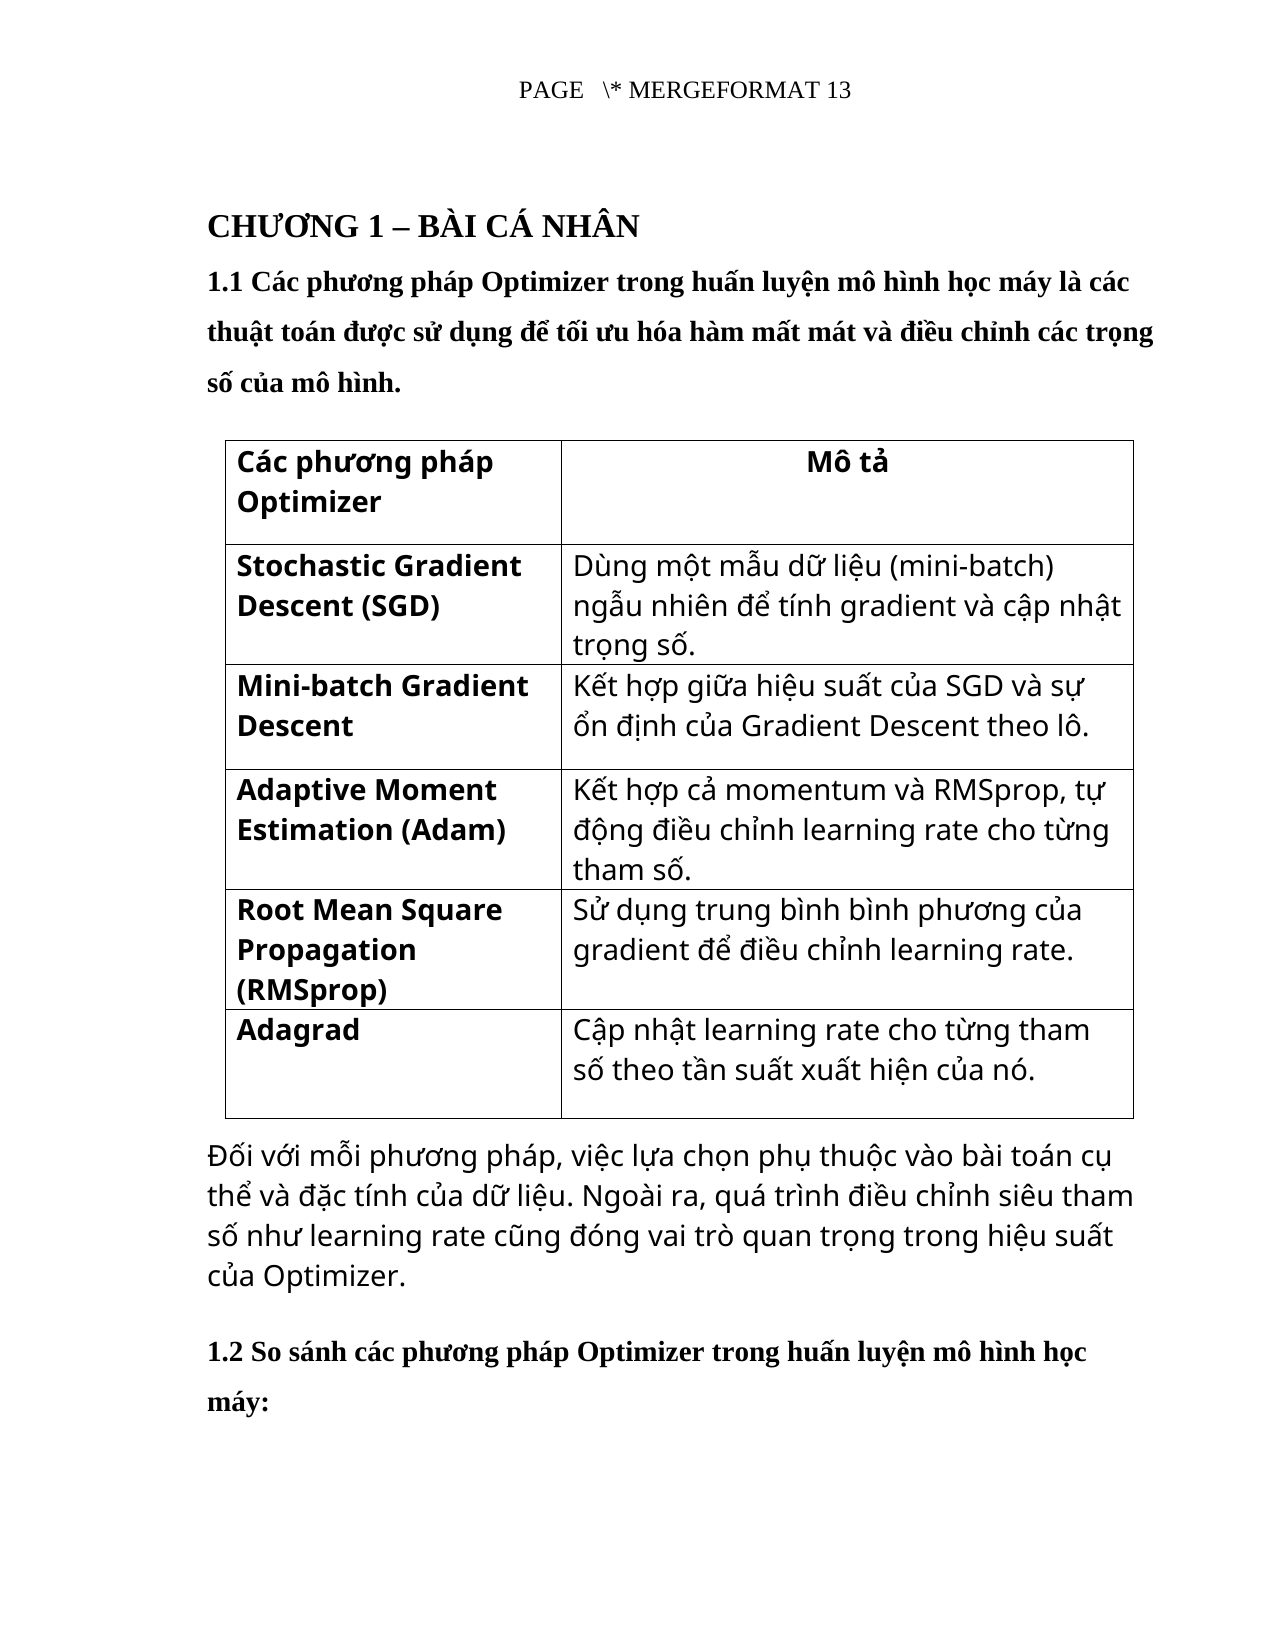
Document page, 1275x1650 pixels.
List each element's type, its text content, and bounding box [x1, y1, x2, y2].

text Đối với mỗi phương pháp, việc lựa chọn phụ thuộc vào bài toán cụ thể và đặc tính của dữ liệu. Ngoài ra, quá trình điều chỉnh siêu tham số như learning rate cũng đóng vai trò quan trọng trong hiệu suất của Optimizer. [207, 415, 1157, 1294]
table_cell Sử dụng trung bình bình phương của gradient để điều chỉnh learning rate. [562, 890, 1133, 1009]
text CHƯƠNG 1 – BÀI CÁ NHÂN [207, 207, 1157, 245]
text 1.2 So sánh các phương pháp Optimizer trong huấn luyện mô hình học máy: [207, 1334, 1157, 1418]
table_cell Stochastic Gradient Descent (SGD) [226, 545, 561, 664]
table_cell Dùng một mẫu dữ liệu (mini-batch) ngẫu nhiên để tính gradient và cập nhật trọng số. [562, 545, 1133, 664]
table_cell Kết hợp cả momentum và RMSprop, tự động điều chỉnh learning rate cho từng tham số. [562, 770, 1133, 888]
table_cell Cập nhật learning rate cho từng tham số theo tần suất xuất hiện của nó. [562, 1010, 1133, 1118]
table_cell Kết hợp giữa hiệu suất của SGD và sự ổn định của Gradient Descent theo lô. [562, 665, 1133, 768]
table_cell Root Mean Square Propagation (RMSprop) [226, 890, 561, 1009]
table_header Các phương pháp Optimizer [226, 441, 561, 544]
table_cell Adaptive Moment Estimation (Adam) [226, 770, 561, 888]
table_header Mô tả [562, 441, 1133, 544]
text 1.1 Các phương pháp Optimizer trong huấn luyện mô hình học máy là các thuật toán được sử dụng để tối ưu hóa hàm mất mát và điều chỉnh các trọng số của mô hình. [207, 264, 1157, 398]
table_cell Mini-batch Gradient Descent [226, 665, 561, 768]
table_cell Adagrad [226, 1010, 561, 1118]
